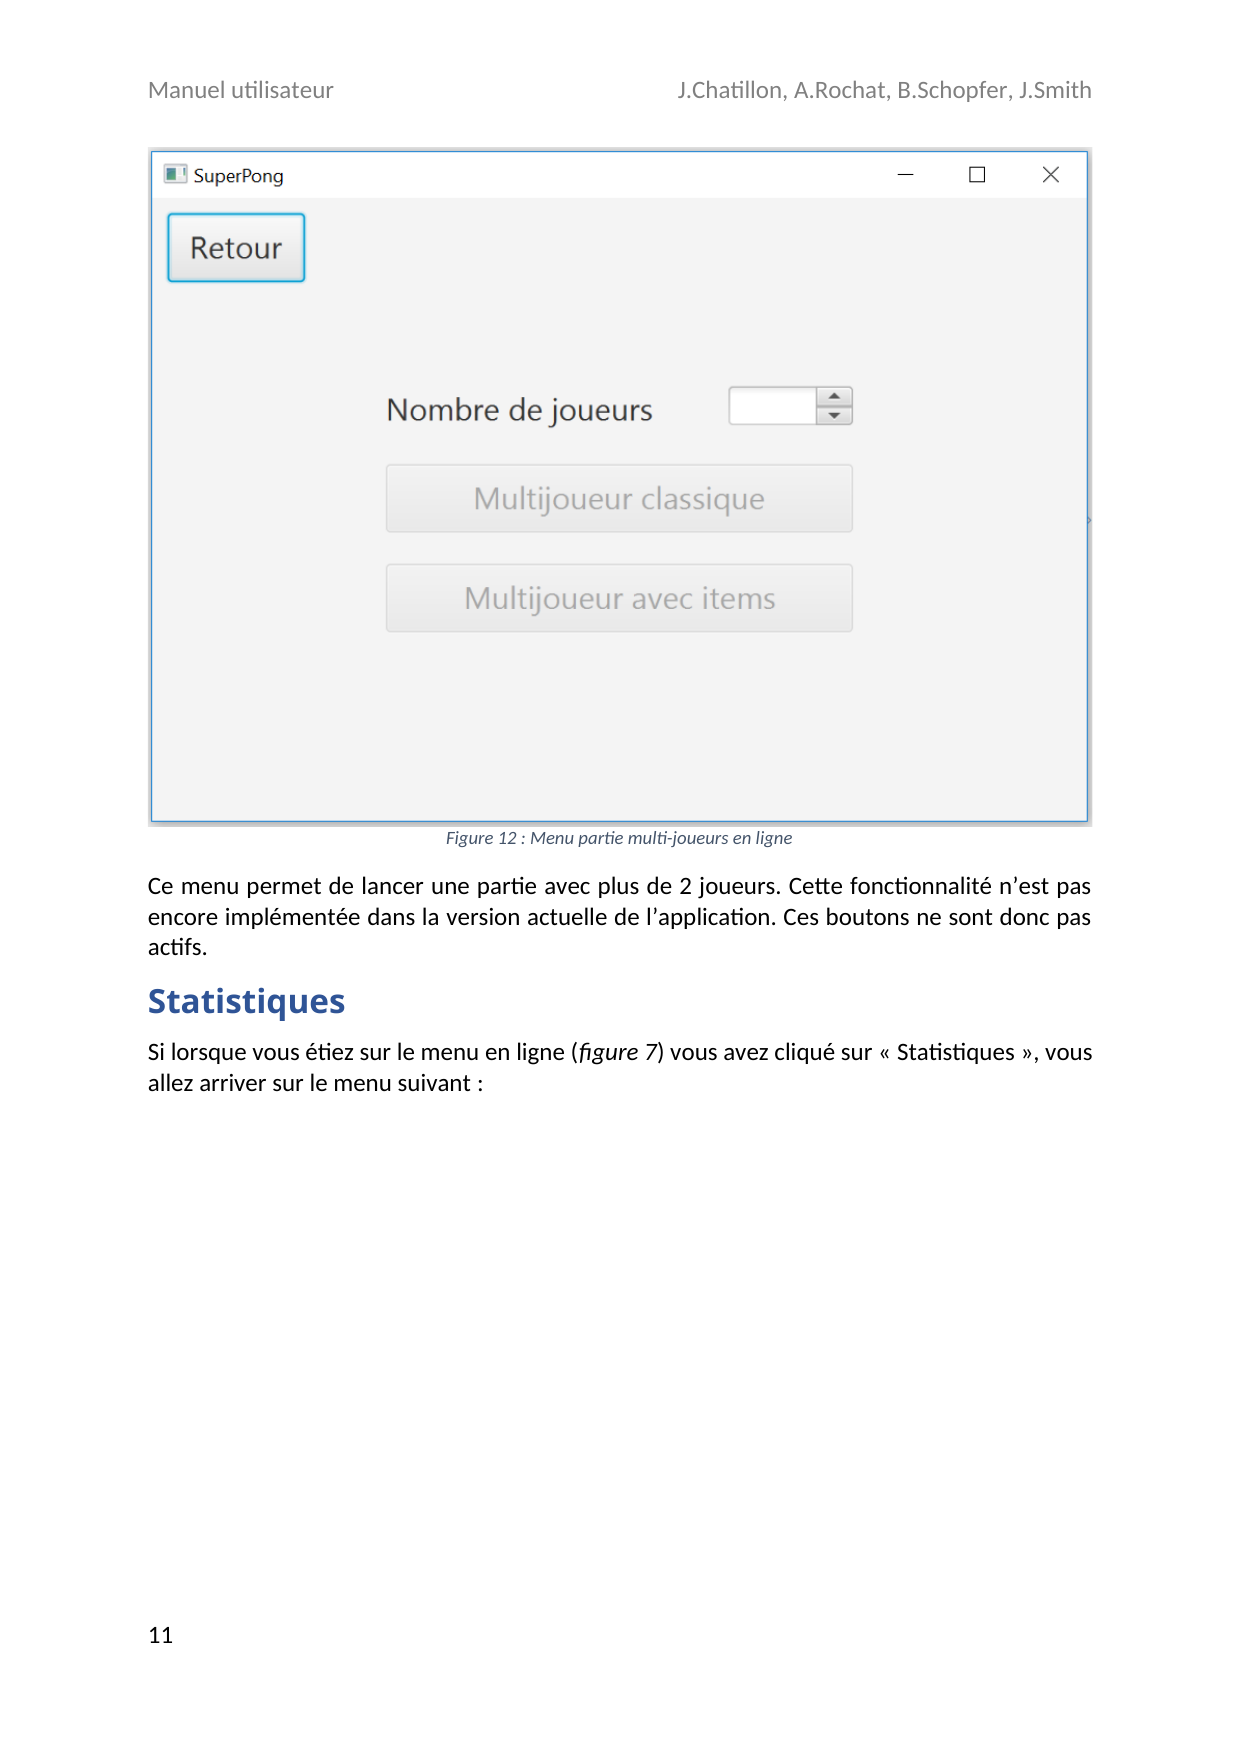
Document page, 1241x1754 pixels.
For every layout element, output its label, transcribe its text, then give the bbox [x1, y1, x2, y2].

subtitle Statistiques [148, 978, 1093, 1024]
text Figure 12 : Menu partie multi-joueurs en ligne [148, 827, 1093, 849]
picture [147, 147, 1093, 827]
text Si lorsque vous étiez sur le menu en ligne (figure 7) vous avez cliqué sur « Statistiques », vous allez arriver sur le menu suivant : [148, 1036, 1093, 1097]
text Ce menu permet de lancer une partie avec plus de 2 joueurs. Cette fonctionnalité n’est pas encore implémentée dans la version actuelle de l’application. Ces boutons ne sont donc pas actifs. [148, 870, 1093, 962]
